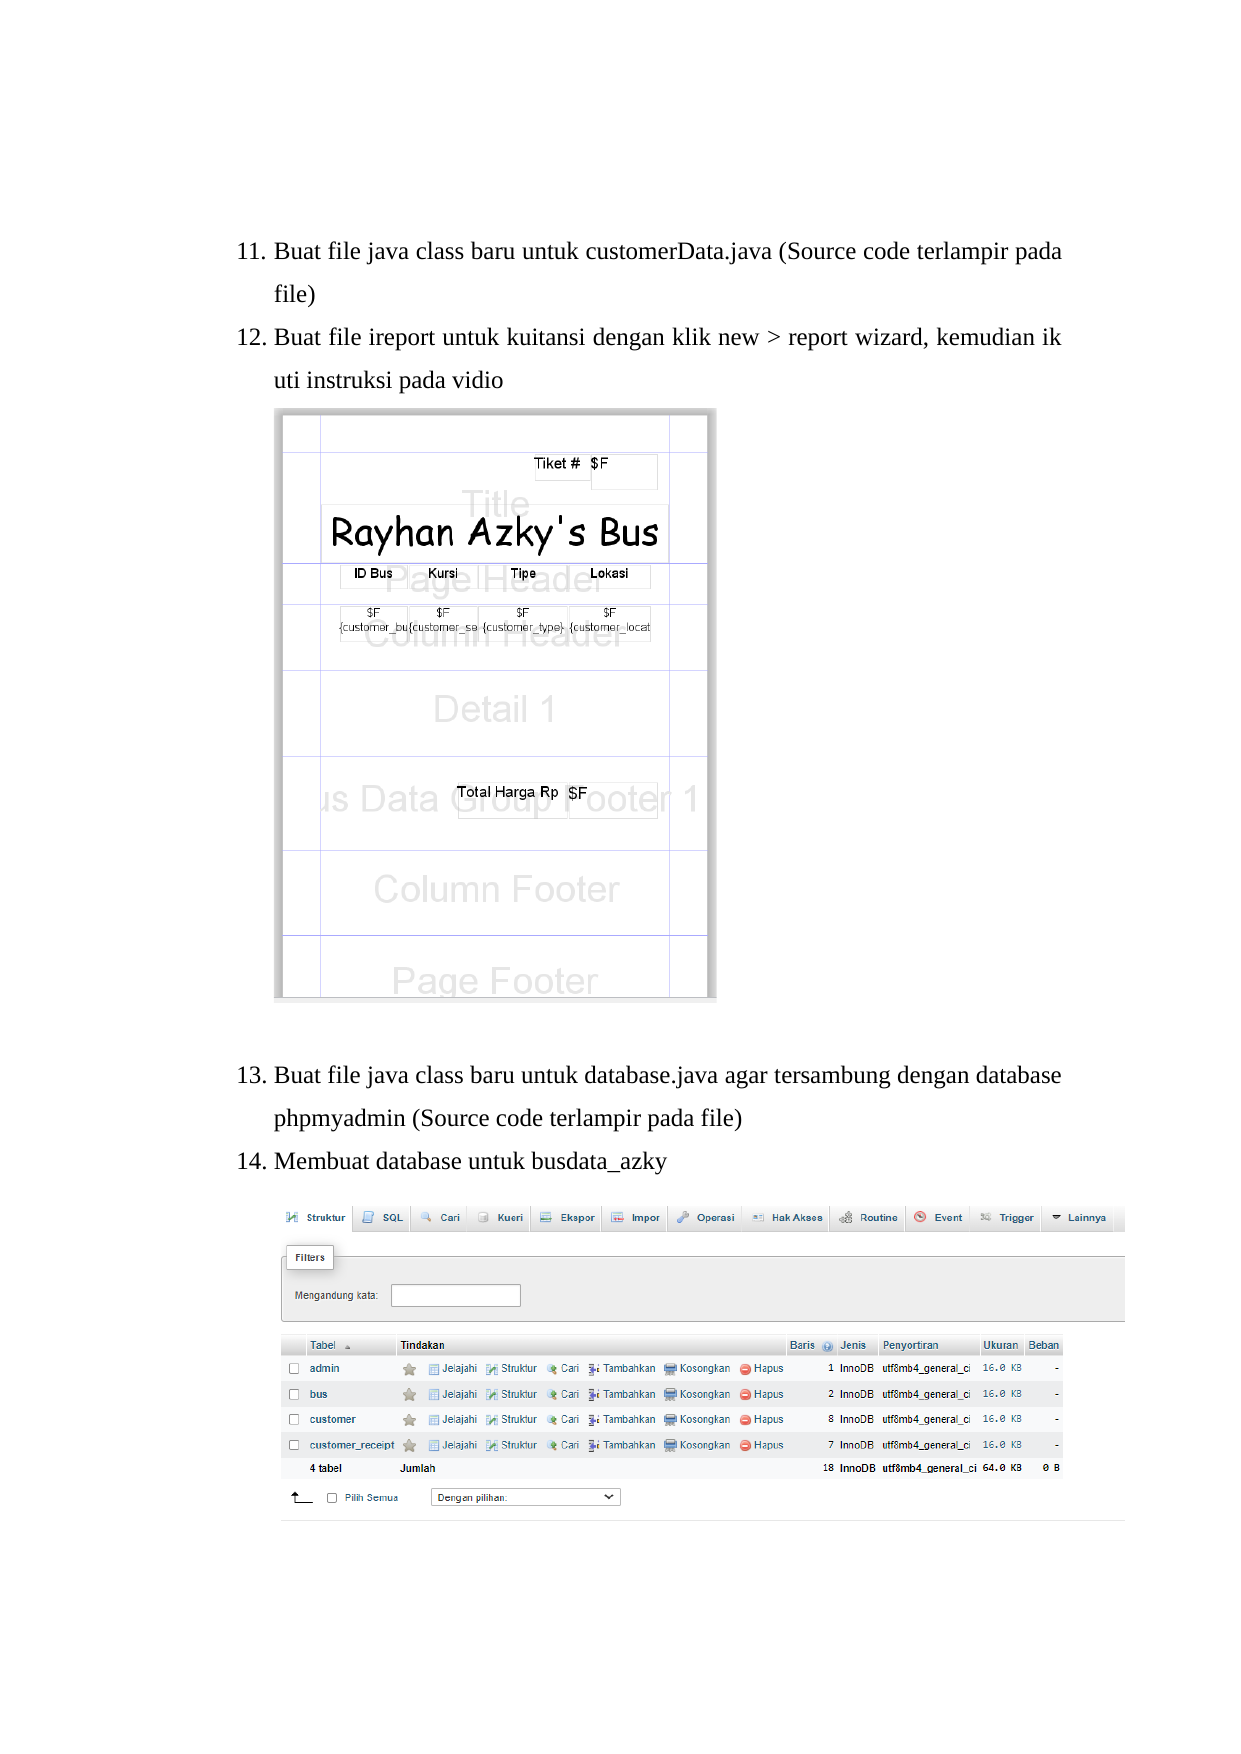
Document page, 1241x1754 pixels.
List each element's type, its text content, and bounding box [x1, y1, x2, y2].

list Buat file java class baru untuk database.java agar tersambung dengan database phpmyadmin (Source code terlampir pada file) [236, 1060, 1063, 1132]
list Buat file ireport untuk kuitansi dengan klik new > report wizard, kemudian ikuti instruksi pada vidio [236, 322, 1063, 394]
list Membuat database untuk busdata_azky [236, 1146, 1063, 1175]
picture [280, 1206, 1125, 1524]
list Buat file java class baru untuk customerData.java (Source code terlampir pada file) [236, 236, 1063, 308]
picture [273, 408, 717, 1003]
